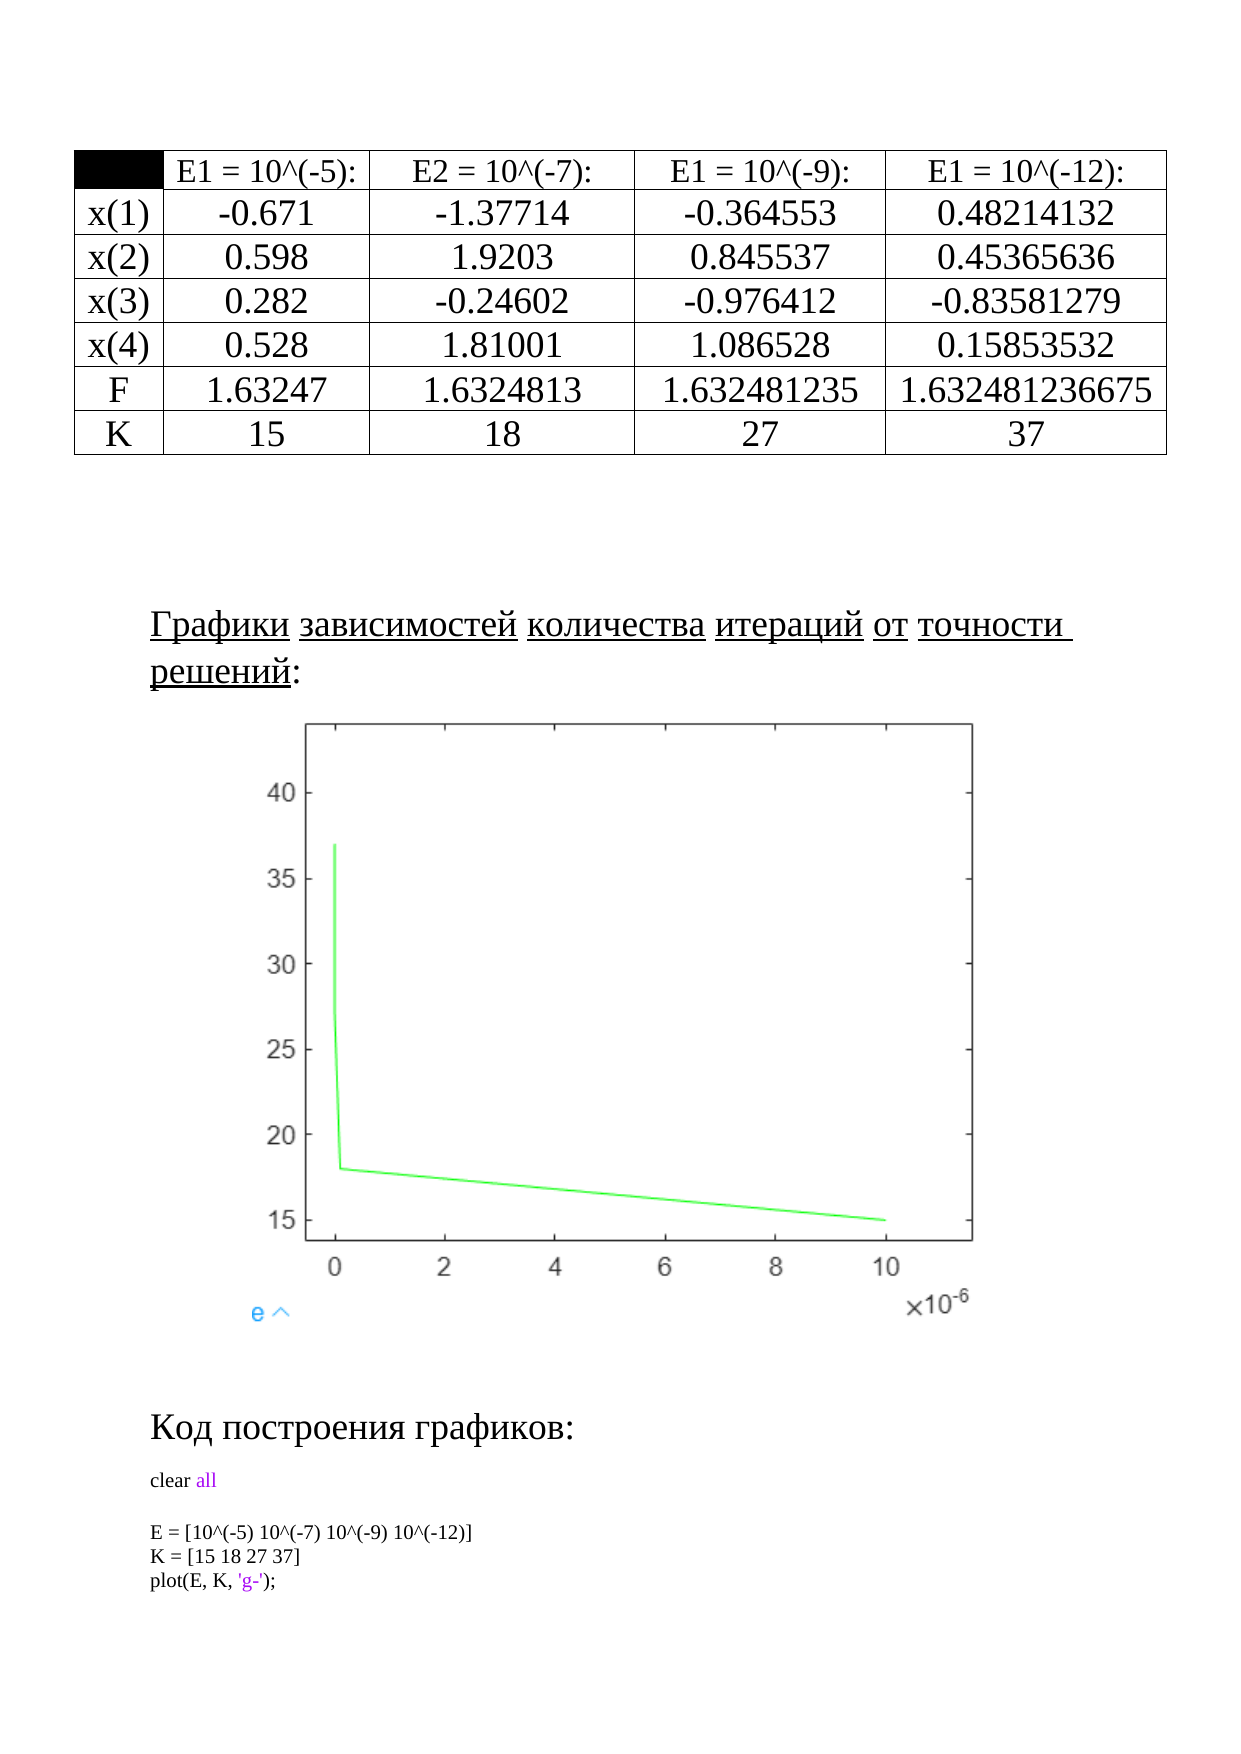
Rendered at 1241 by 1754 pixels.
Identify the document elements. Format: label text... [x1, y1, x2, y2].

table_cell 0.598 [164, 235, 369, 278]
text K = [15 18 27 37] [150, 1544, 1090, 1568]
table_cell -0.364553 [635, 190, 885, 233]
table_cell 1.086528 [635, 323, 885, 366]
table_cell -0.83581279 [886, 279, 1166, 322]
table_cell 0.282 [164, 279, 369, 322]
table_cell 0.845537 [635, 235, 885, 278]
text clear all [150, 1468, 1090, 1492]
text plot(E, K, 'g-'); [150, 1568, 1090, 1592]
table_header [75, 151, 163, 189]
table_cell F [75, 367, 163, 410]
table_cell 37 [886, 411, 1166, 454]
table_header E2 = 10^(-7): [370, 151, 634, 189]
table_cell -1.37714 [370, 190, 634, 233]
text Код построения графиков: [150, 1404, 1090, 1448]
picture [252, 711, 989, 1323]
table_header E1 = 10^(-9): [635, 151, 885, 189]
table_cell -0.24602 [370, 279, 634, 322]
table_cell -0.671 [164, 190, 369, 233]
table_cell 1.6324813 [370, 367, 634, 410]
table_cell 0.15853532 [886, 323, 1166, 366]
table_cell 1.63247 [164, 367, 369, 410]
table_cell 18 [370, 411, 634, 454]
table_header E1 = 10^(-5): [164, 151, 369, 189]
table_cell K [75, 411, 163, 454]
text E = [10^(-5) 10^(-7) 10^(-9) 10^(-12)] [150, 1520, 1090, 1544]
table_cell 1.9203 [370, 235, 634, 278]
table_cell 1.632481235 [635, 367, 885, 410]
table_cell x(3) [75, 279, 163, 322]
table_header E1 = 10^(-12): [886, 151, 1166, 189]
table_cell 0.45365636 [886, 235, 1166, 278]
table_cell 0.48214132 [886, 190, 1166, 233]
table_cell 27 [635, 411, 885, 454]
table_cell x(1) [75, 189, 163, 233]
table_cell 1.81001 [370, 323, 634, 366]
table_cell 1.632481236675 [886, 367, 1166, 410]
table_cell 15 [164, 411, 369, 454]
table_cell 0.528 [164, 323, 369, 366]
table_cell -0.976412 [635, 279, 885, 322]
table_cell x(4) [75, 323, 163, 366]
table_cell x(2) [75, 235, 163, 278]
text Графики зависимостей количества итераций от точности решений: [150, 602, 1090, 691]
